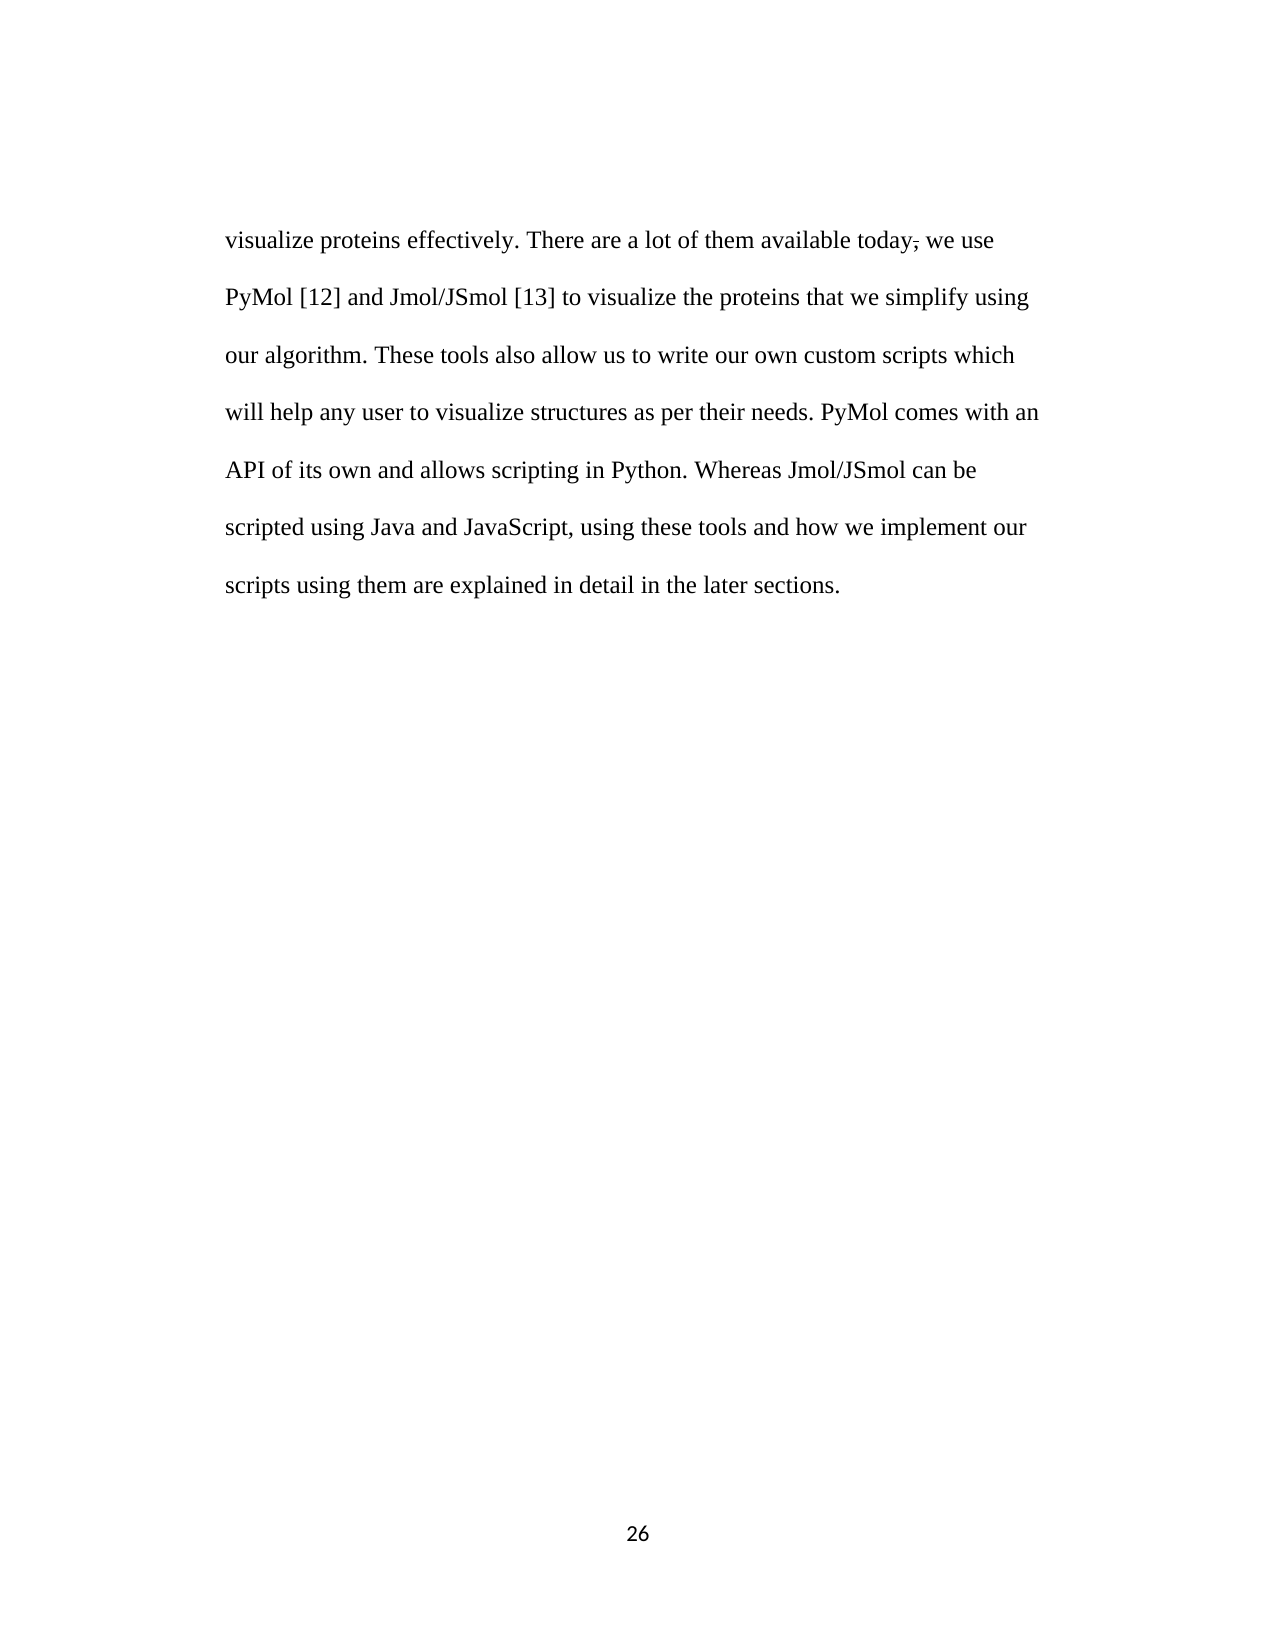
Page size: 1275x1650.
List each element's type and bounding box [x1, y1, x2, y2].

text [225, 225, 1050, 599]
